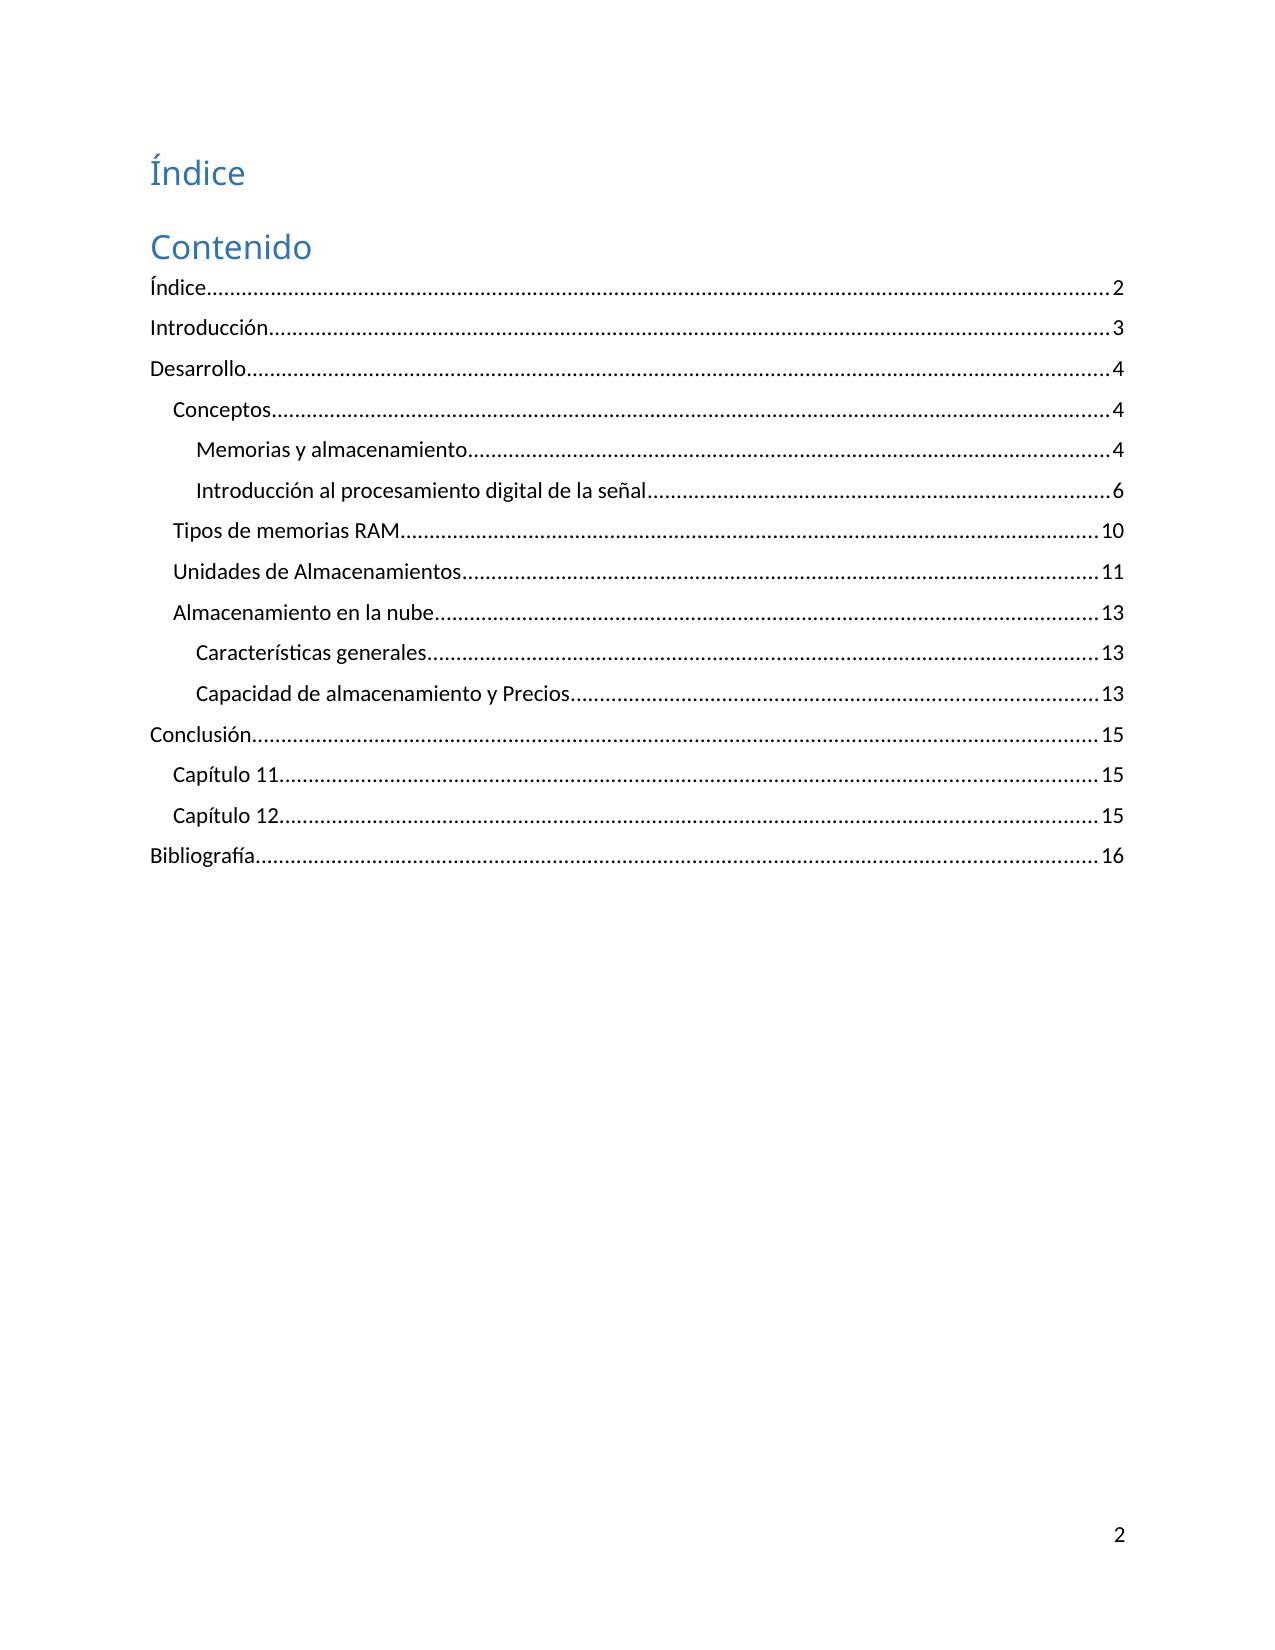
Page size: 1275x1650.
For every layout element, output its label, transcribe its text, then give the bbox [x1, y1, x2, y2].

subtitle Índice [150, 150, 1125, 195]
